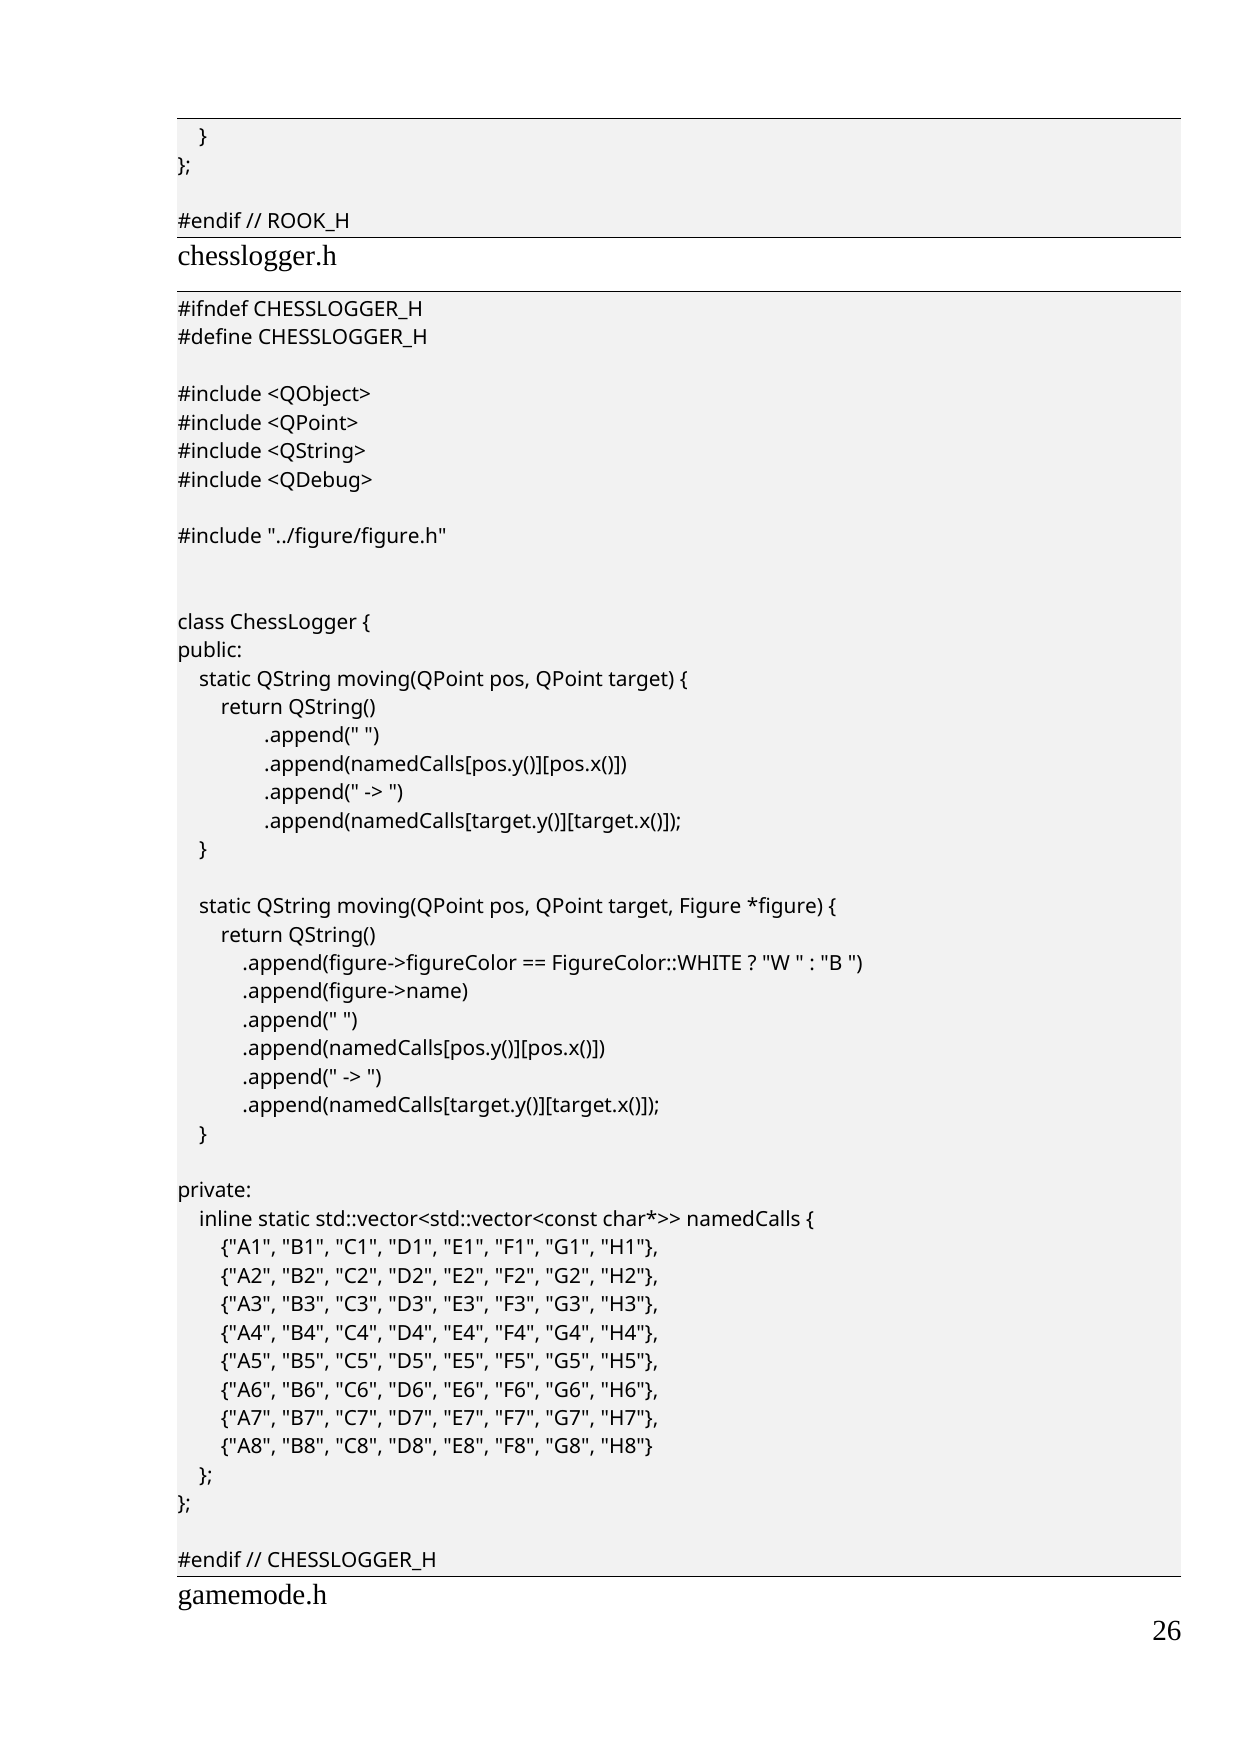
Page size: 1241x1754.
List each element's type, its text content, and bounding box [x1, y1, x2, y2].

text .append(figure->name) [177, 977, 1181, 1005]
text } [177, 1119, 1181, 1147]
text {"A7", "B7", "C7", "D7", "E7", "F7", "G7", "H7"}, [177, 1403, 1181, 1432]
text inline static std::vector<std::vector<const char*>> namedCalls { [177, 1204, 1181, 1232]
text #endif // ROOK_H [177, 203, 1181, 237]
text .append(" -> ") [177, 777, 1181, 806]
text .append(namedCalls[target.y()][target.x()]); [177, 1090, 1181, 1119]
text {"A3", "B3", "C3", "D3", "E3", "F3", "G3", "H3"}, [177, 1289, 1181, 1318]
text {"A8", "B8", "C8", "D8", "E8", "F8", "G8", "H8"} [177, 1432, 1181, 1460]
text class ChessLogger { [177, 607, 1181, 635]
text .append(" ") [177, 1005, 1181, 1033]
text public: [177, 635, 1181, 664]
text #include <QObject> [177, 379, 1181, 408]
text #include "../figure/figure.h" [177, 522, 1181, 550]
text private: [177, 1176, 1181, 1204]
text }; [177, 150, 1181, 178]
text static QString moving(QPoint pos, QPoint target) { [177, 664, 1181, 692]
text #define CHESSLOGGER_H [177, 322, 1181, 351]
text .append(figure->figureColor == FigureColor::WHITE ? "W " : "B ") [177, 948, 1181, 977]
text } [177, 119, 1181, 150]
text .append(namedCalls[pos.y()][pos.x()]) [177, 749, 1181, 777]
text }; [177, 1488, 1181, 1517]
text {"A1", "B1", "C1", "D1", "E1", "F1", "G1", "H1"}, [177, 1232, 1181, 1261]
text gamemode.h [177, 1577, 1181, 1610]
text static QString moving(QPoint pos, QPoint target, Figure *figure) { [177, 891, 1181, 920]
text .append(" ") [177, 721, 1181, 749]
text } [177, 834, 1181, 863]
text {"A5", "B5", "C5", "D5", "E5", "F5", "G5", "H5"}, [177, 1346, 1181, 1375]
text {"A4", "B4", "C4", "D4", "E4", "F4", "G4", "H4"}, [177, 1318, 1181, 1346]
text #ifndef CHESSLOGGER_H [177, 292, 1181, 322]
text #include <QDebug> [177, 465, 1181, 493]
text return QString() [177, 920, 1181, 948]
text .append(namedCalls[target.y()][target.x()]); [177, 806, 1181, 834]
text {"A6", "B6", "C6", "D6", "E6", "F6", "G6", "H6"}, [177, 1375, 1181, 1403]
text #include <QString> [177, 436, 1181, 465]
text .append(namedCalls[pos.y()][pos.x()]) [177, 1033, 1181, 1062]
text }; [177, 1460, 1181, 1488]
text chesslogger.h [177, 238, 1181, 272]
text return QString() [177, 692, 1181, 721]
text .append(" -> ") [177, 1062, 1181, 1090]
text #include <QPoint> [177, 408, 1181, 436]
text {"A2", "B2", "C2", "D2", "E2", "F2", "G2", "H2"}, [177, 1261, 1181, 1289]
text #endif // CHESSLOGGER_H [177, 1542, 1181, 1576]
